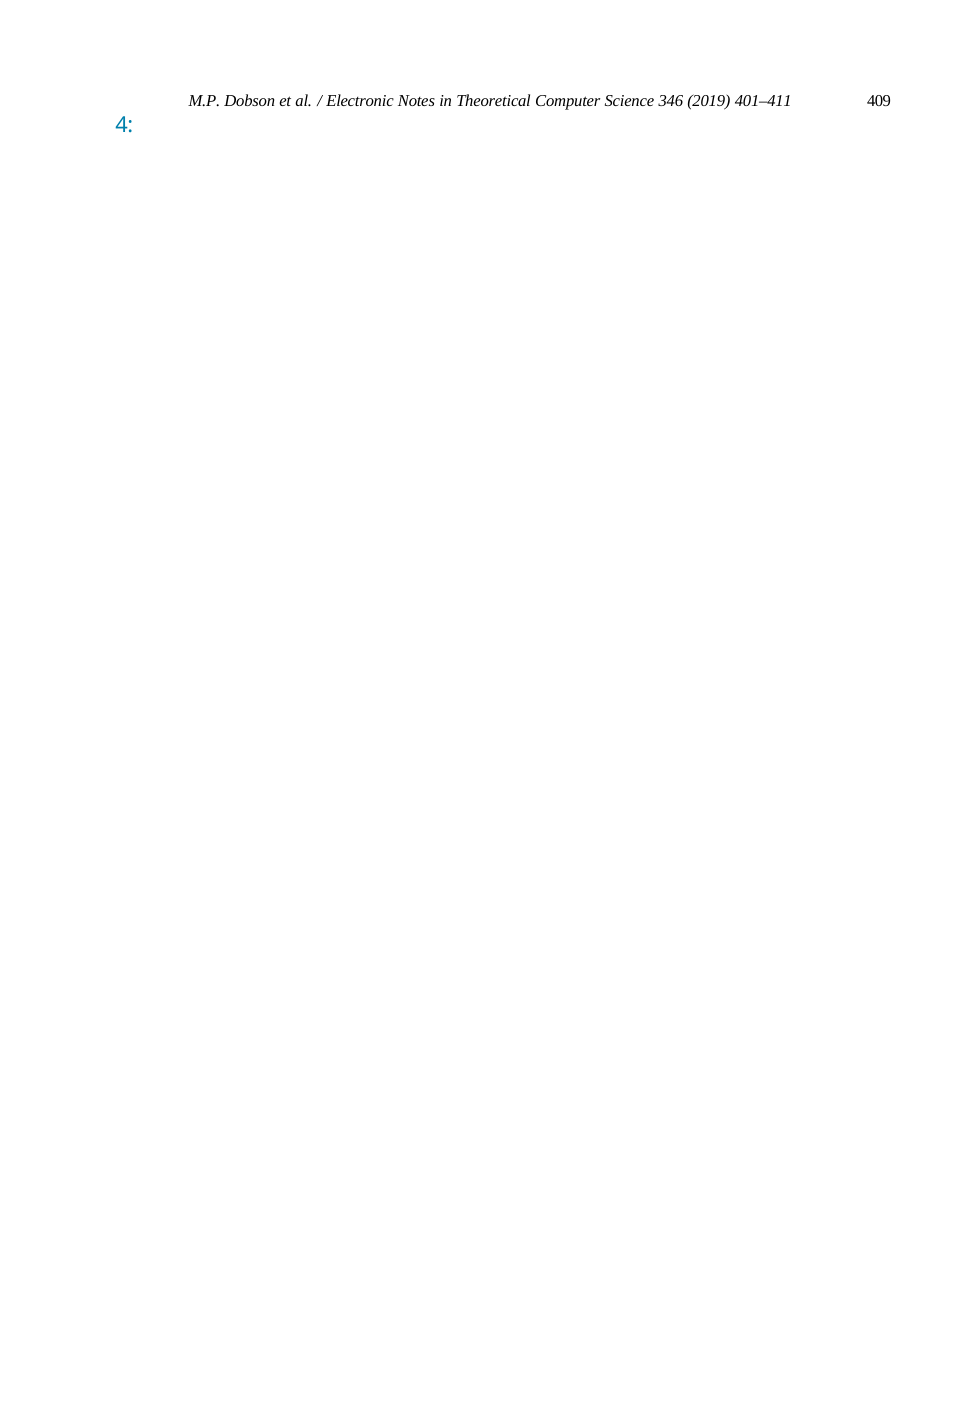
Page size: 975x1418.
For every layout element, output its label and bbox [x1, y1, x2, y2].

text [82, 110, 671, 139]
